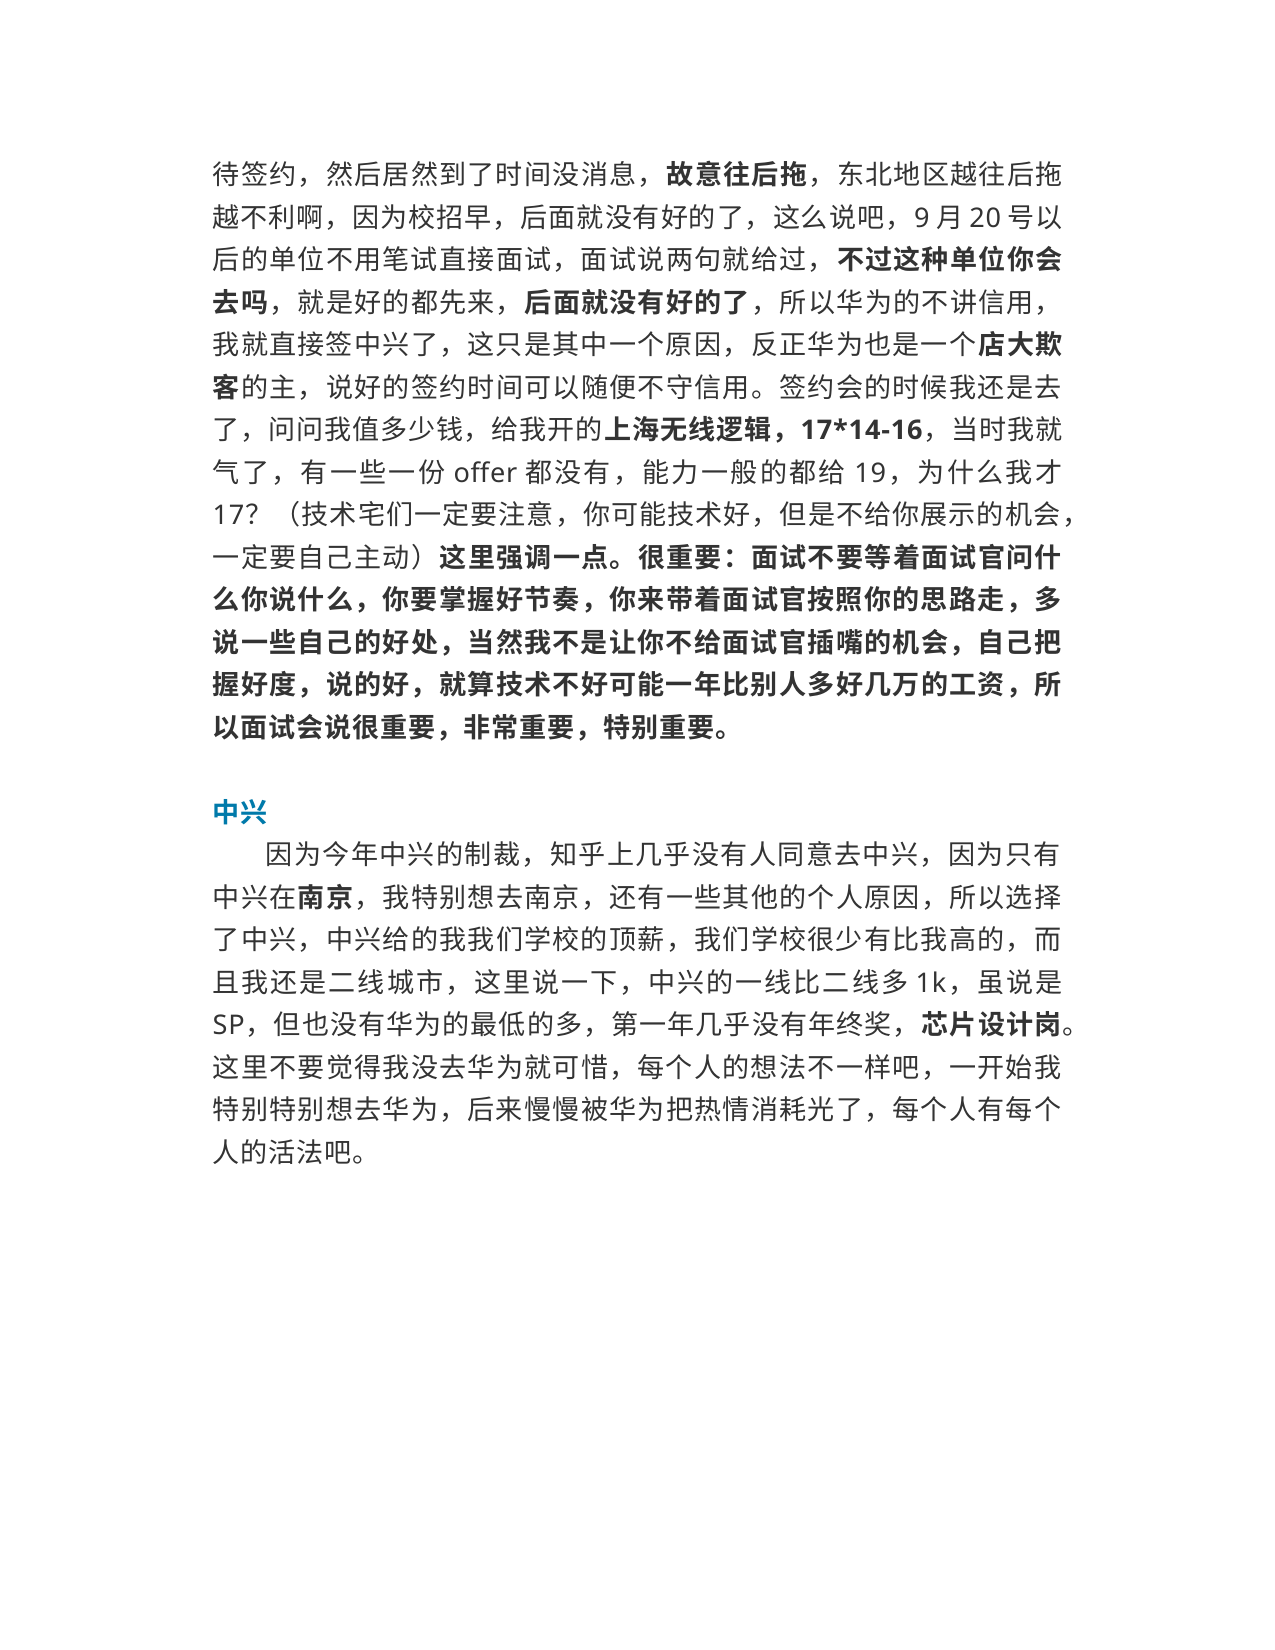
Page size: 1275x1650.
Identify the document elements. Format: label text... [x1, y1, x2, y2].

text 因为今年中兴的制裁，知乎上几乎没有人同意去中兴，因为只有中兴在南京，我特别想去南京，还有一些其他的个人原因，所以选择了中兴，中兴给的我我们学校的顶薪，我们学校很少有比我高的，而且我还是二线城市，这里说一下，中兴的一线比二线多1k，虽说是SP，但也没有华为的最低的多，第一年几乎没有年终奖，芯片设计岗。这里不要觉得我没去华为就可惜，每个人的想法不一样吧，一开始我特别特别想去华为，后来慢慢被华为把热情消耗光了，每个人有每个人的活法吧。 [212, 830, 1062, 1170]
text 中兴 [212, 787, 1063, 830]
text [212, 150, 1062, 745]
